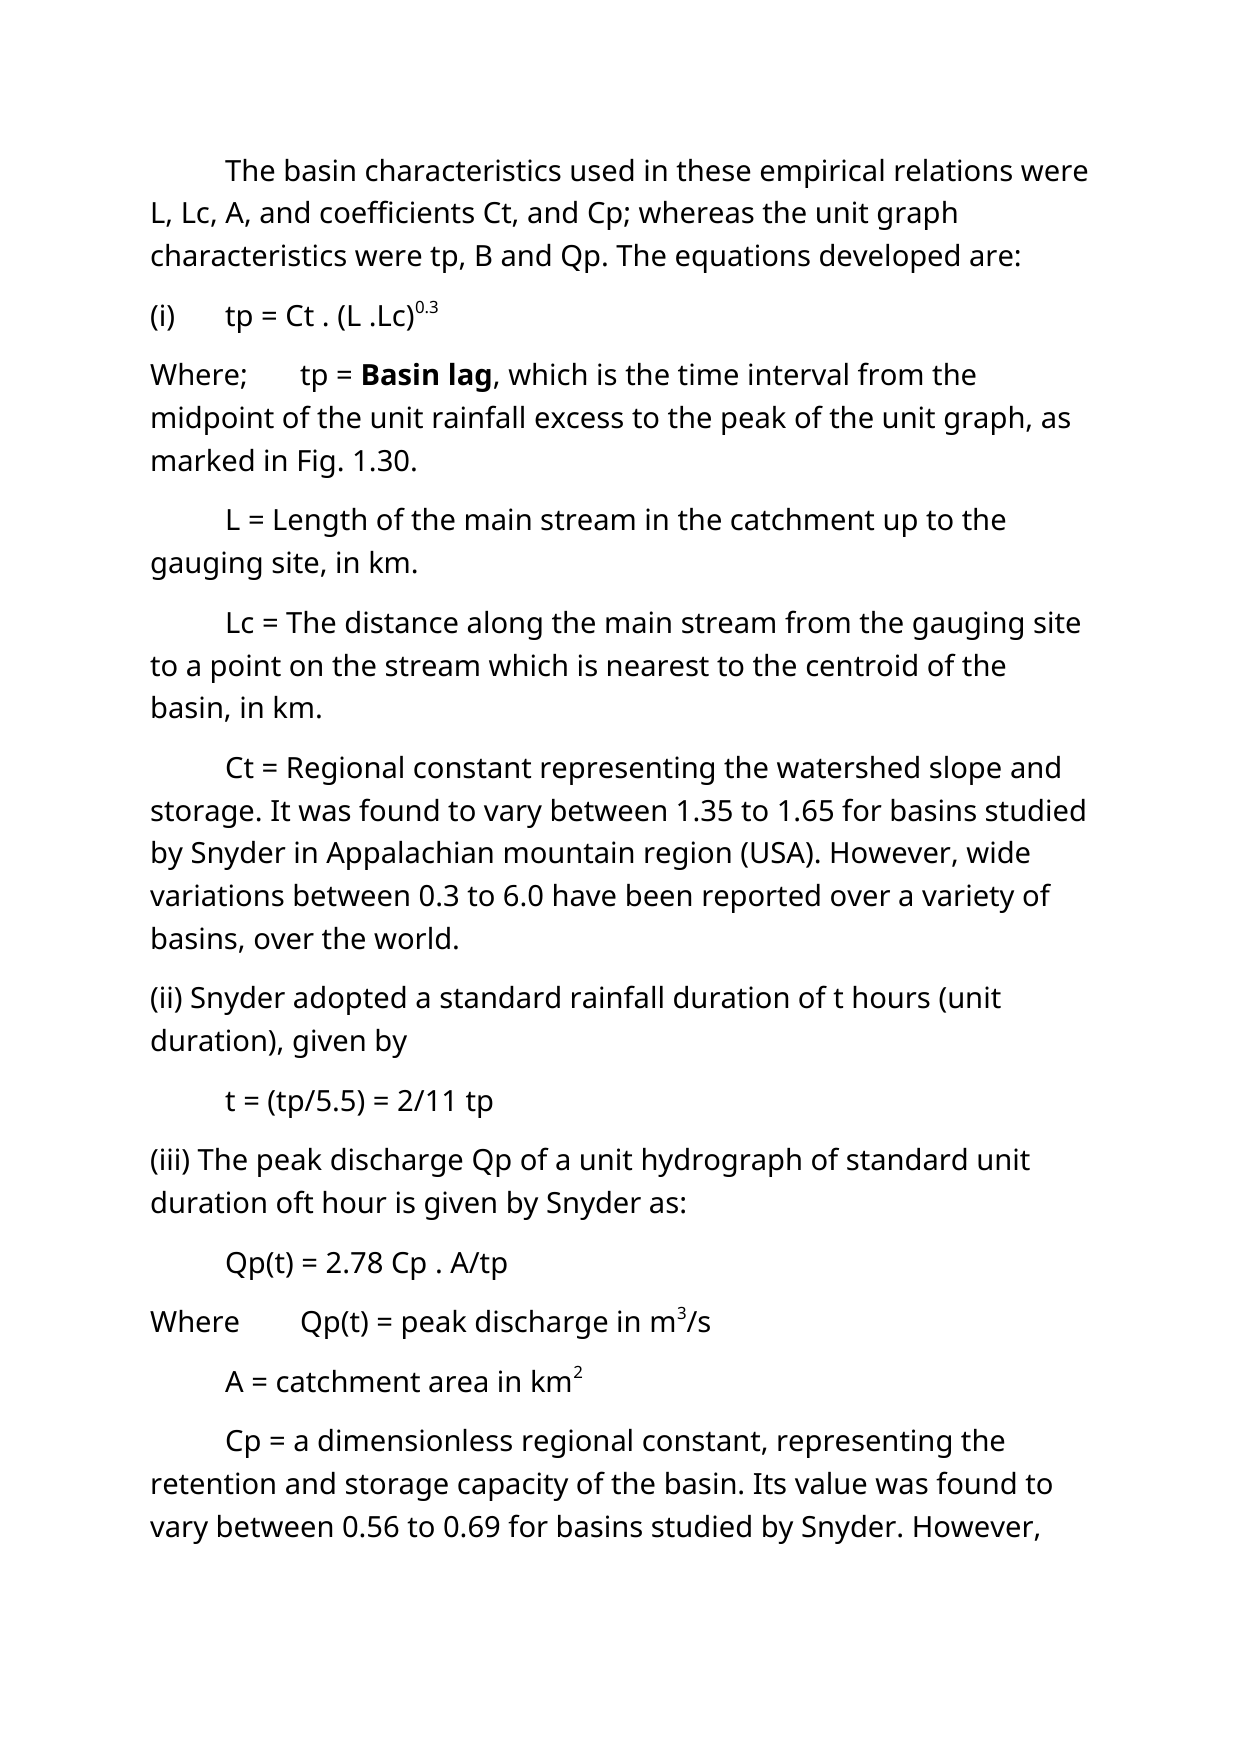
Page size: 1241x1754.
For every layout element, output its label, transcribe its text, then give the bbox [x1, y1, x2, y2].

text The basin characteristics used in these empirical relations were L, Lc, A, and coefficients Ct, and Cp; whereas the unit graph characteristics were tp, B and Qp. The equations developed are: [150, 150, 1090, 275]
text Ct = Regional constant representing the watershed slope and storage. It was found to vary between 1.35 to 1.65 for basins studied by Snyder in Appalachian mountain region (USA). However, wide variations between 0.3 to 6.0 have been reported over a variety of basins, over the world. [150, 747, 1090, 958]
text A = catchment area in km2 [150, 1361, 1090, 1401]
text Qp(t) = 2.78 Cp . A/tp [150, 1242, 1090, 1282]
text Lc = The distance along the main stream from the gauging site to a point on the stream which is nearest to the centroid of the basin, in km. [150, 602, 1090, 727]
text Where Qp(t) = peak discharge in m3/s [150, 1301, 1090, 1341]
text (ii) Snyder adopted a standard rainfall duration of t hours (unit duration), given by [150, 978, 1090, 1060]
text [150, 1420, 1090, 1546]
text Where; tp = Basin lag, which is the time interval from the midpoint of the unit rainfall excess to the peak of the unit graph, as marked in Fig. 1.30. [150, 354, 1090, 480]
text (i) tp = Ct . (L .Lc)0.3 [150, 295, 1090, 335]
text L = Length of the main stream in the catchment up to the gauging site, in km. [150, 500, 1090, 582]
text t = (tp/5.5) = 2/11 tp [150, 1080, 1090, 1120]
text (iii) The peak discharge Qp of a unit hydrograph of standard unit duration oft hour is given by Snyder as: [150, 1139, 1090, 1222]
